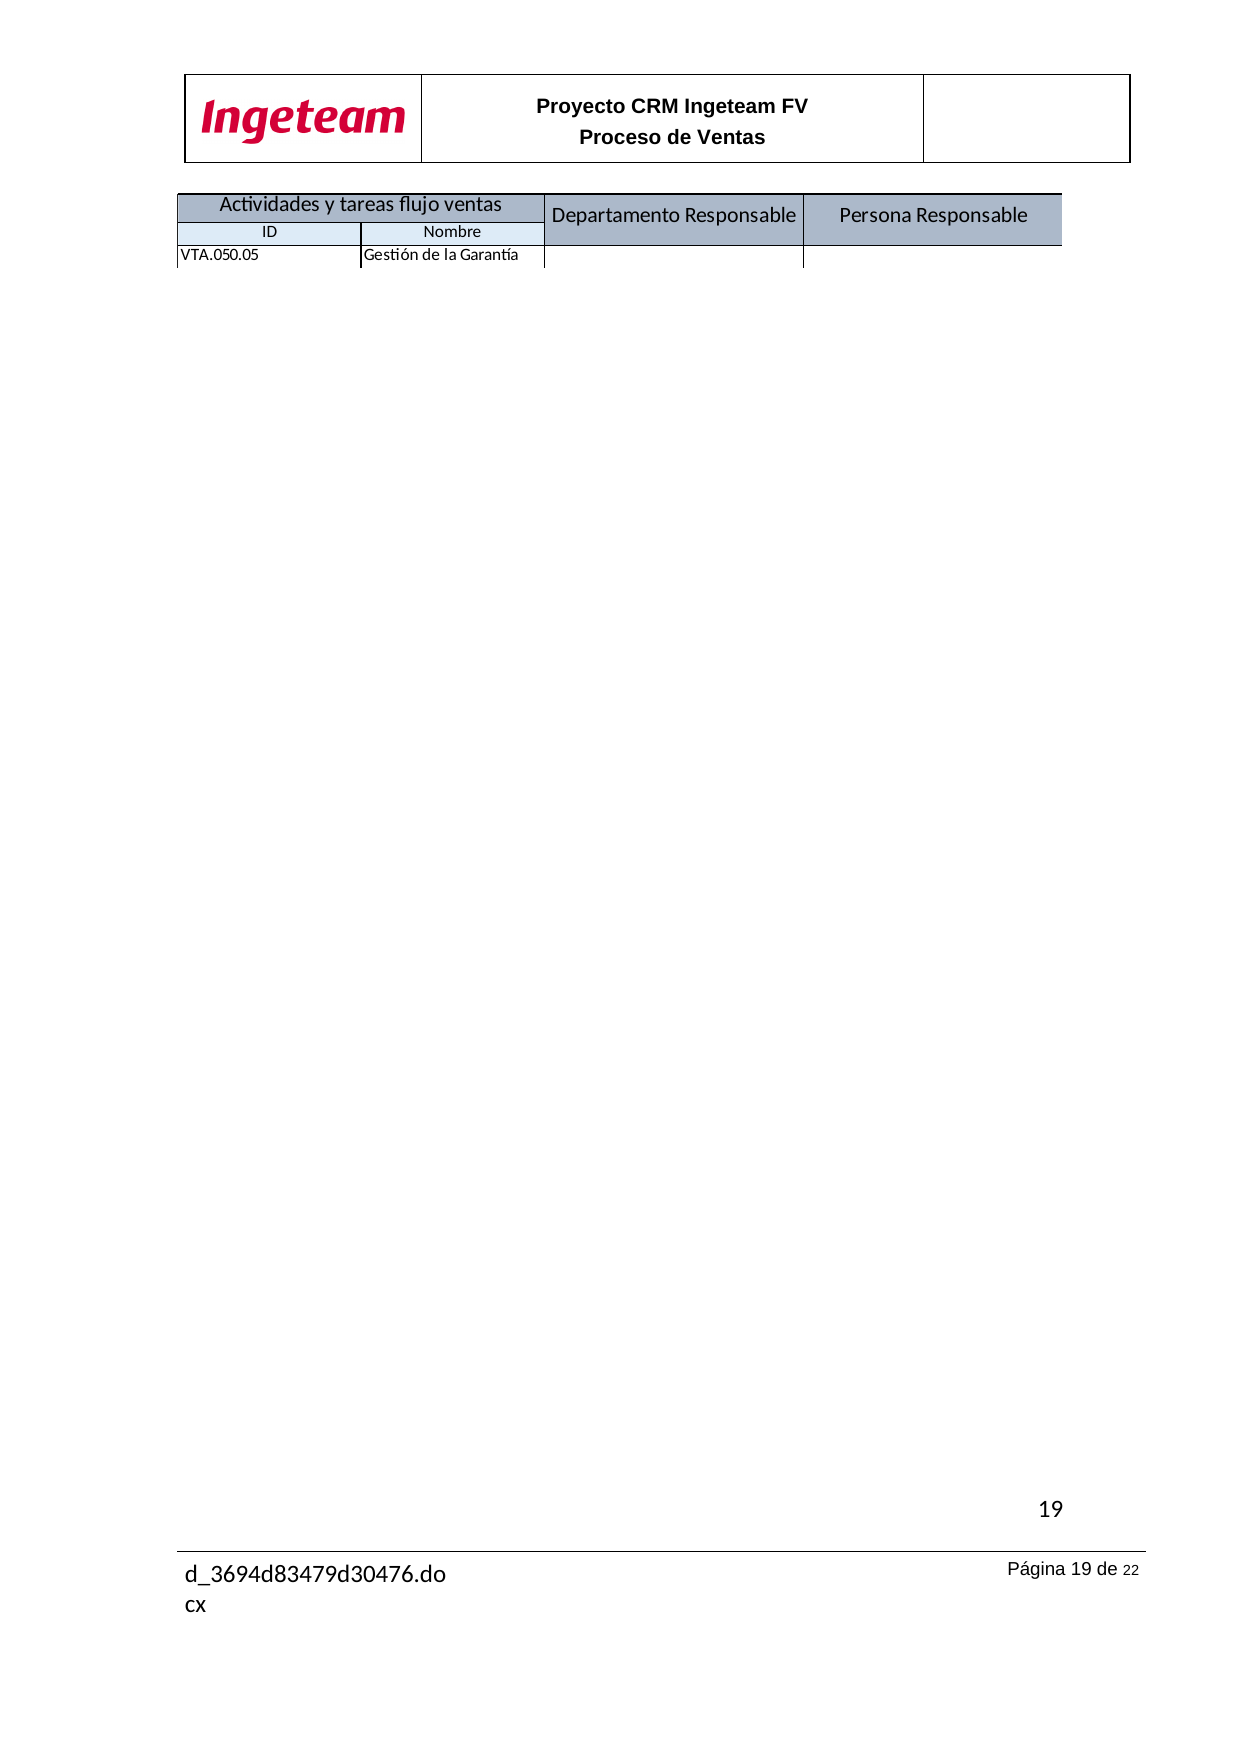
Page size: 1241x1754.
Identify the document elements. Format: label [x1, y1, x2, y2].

picture [201, 99, 405, 144]
